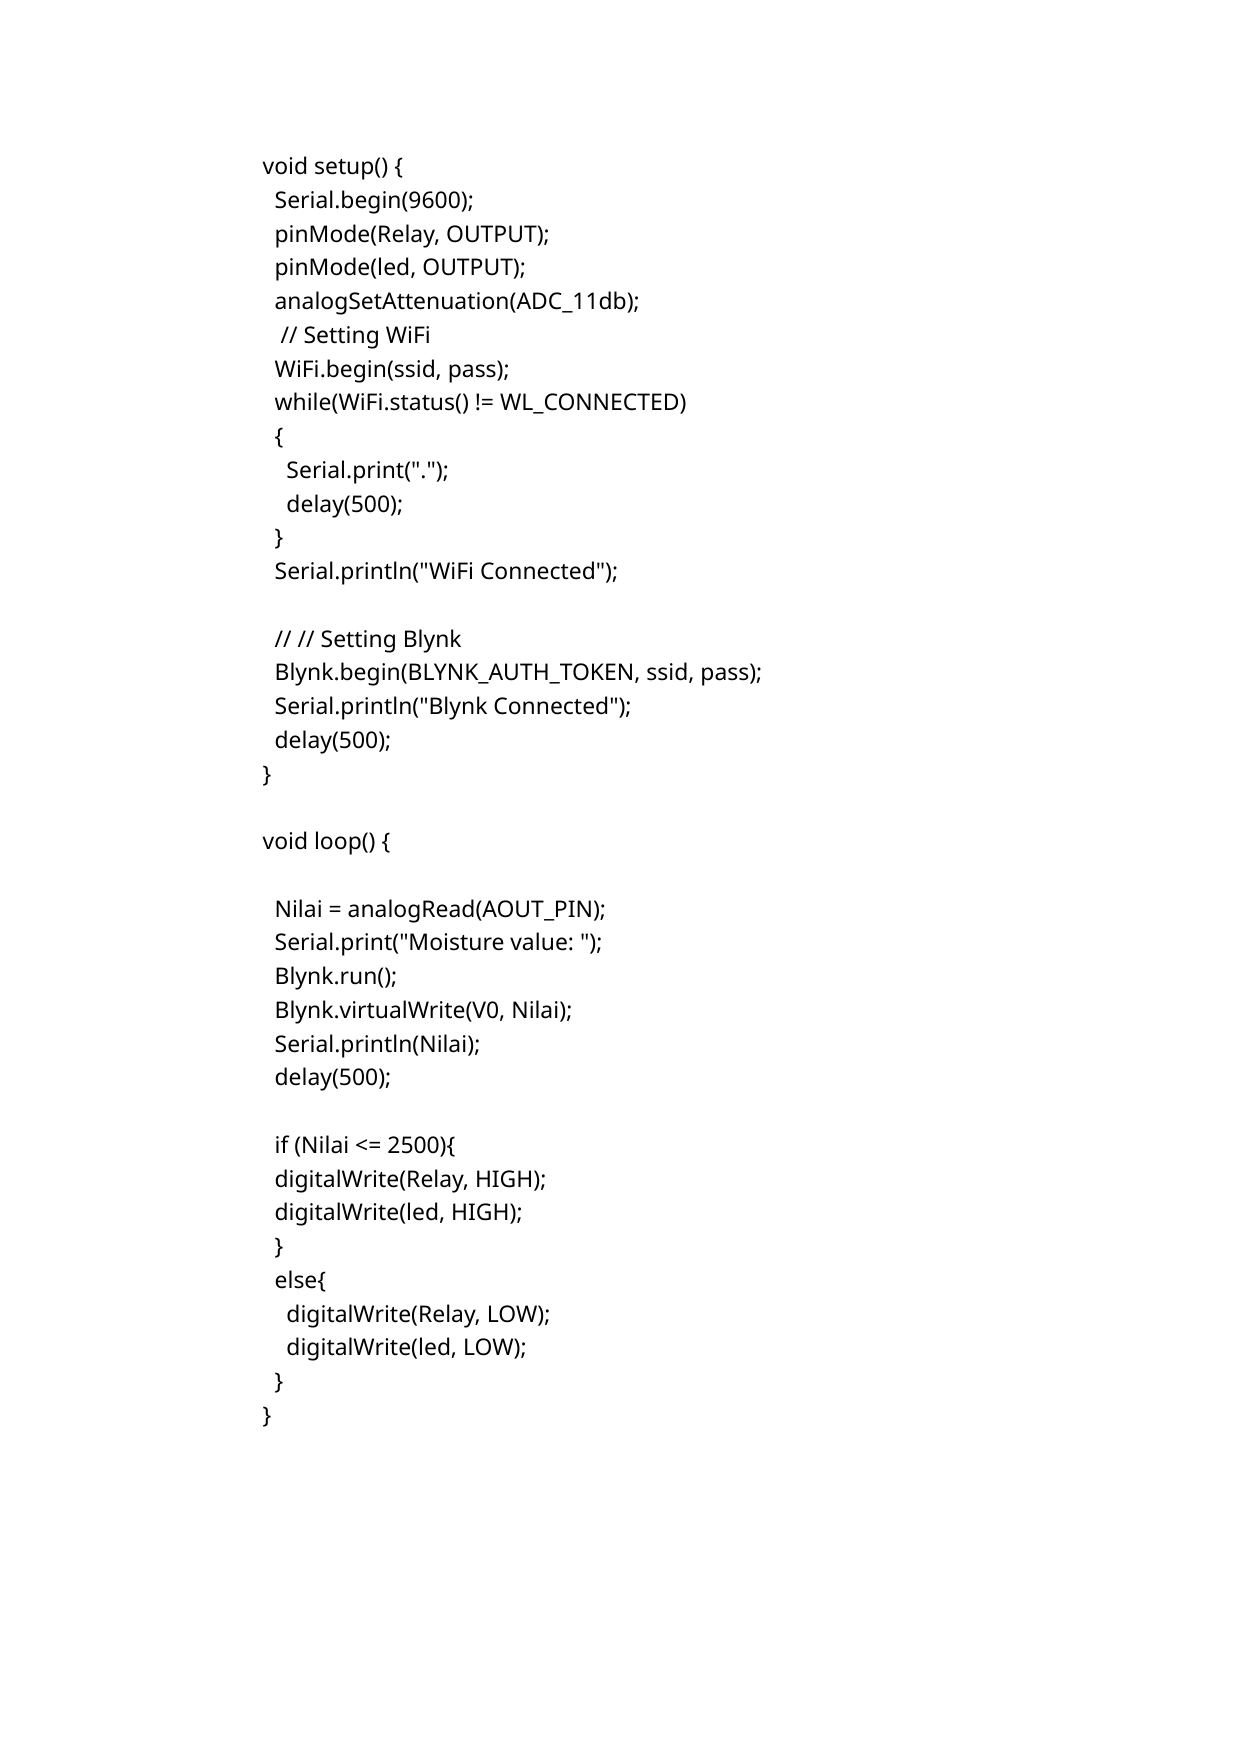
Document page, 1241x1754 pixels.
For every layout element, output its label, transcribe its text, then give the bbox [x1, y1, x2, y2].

list // // Setting Blynk [262, 622, 1090, 654]
list pinMode(Relay, OUTPUT); [262, 217, 1090, 249]
list digitalWrite(led, LOW); [262, 1331, 1090, 1362]
list } [262, 757, 1090, 789]
list { [262, 420, 1090, 451]
list Serial.println(Nilai); [262, 1027, 1090, 1059]
list Blynk.run(); [262, 960, 1090, 991]
list Serial.print("Moisture value: "); [262, 926, 1090, 957]
list pinMode(led, OUTPUT); [262, 251, 1090, 282]
list else{ [262, 1264, 1090, 1295]
list } [262, 1230, 1090, 1261]
list analogSetAttenuation(ADC_11db); [262, 285, 1090, 316]
list if (Nilai <= 2500){ [262, 1129, 1090, 1160]
list Serial.println("Blynk Connected"); [262, 690, 1090, 721]
list delay(500); [262, 1061, 1090, 1092]
list } [262, 1399, 1090, 1430]
list delay(500); [262, 487, 1090, 519]
list Blynk.virtualWrite(V0, Nilai); [262, 994, 1090, 1025]
list } [262, 521, 1090, 552]
list Blynk.begin(BLYNK_AUTH_TOKEN, ssid, pass); [262, 656, 1090, 687]
list digitalWrite(Relay, LOW); [262, 1297, 1090, 1329]
list Serial.print("."); [262, 454, 1090, 485]
list WiFi.begin(ssid, pass); [262, 352, 1090, 384]
list digitalWrite(led, HIGH); [262, 1196, 1090, 1227]
list void setup() { [262, 150, 1090, 181]
list digitalWrite(Relay, HIGH); [262, 1162, 1090, 1194]
list Serial.begin(9600); [262, 184, 1090, 215]
list Nilai = analogRead(AOUT_PIN); [262, 892, 1090, 924]
list delay(500); [262, 724, 1090, 755]
list void loop() { [262, 825, 1090, 856]
list } [262, 1365, 1090, 1396]
list while(WiFi.status() != WL_CONNECTED) [262, 386, 1090, 417]
list Serial.println("WiFi Connected"); [262, 555, 1090, 586]
list // Setting WiFi [262, 319, 1090, 350]
